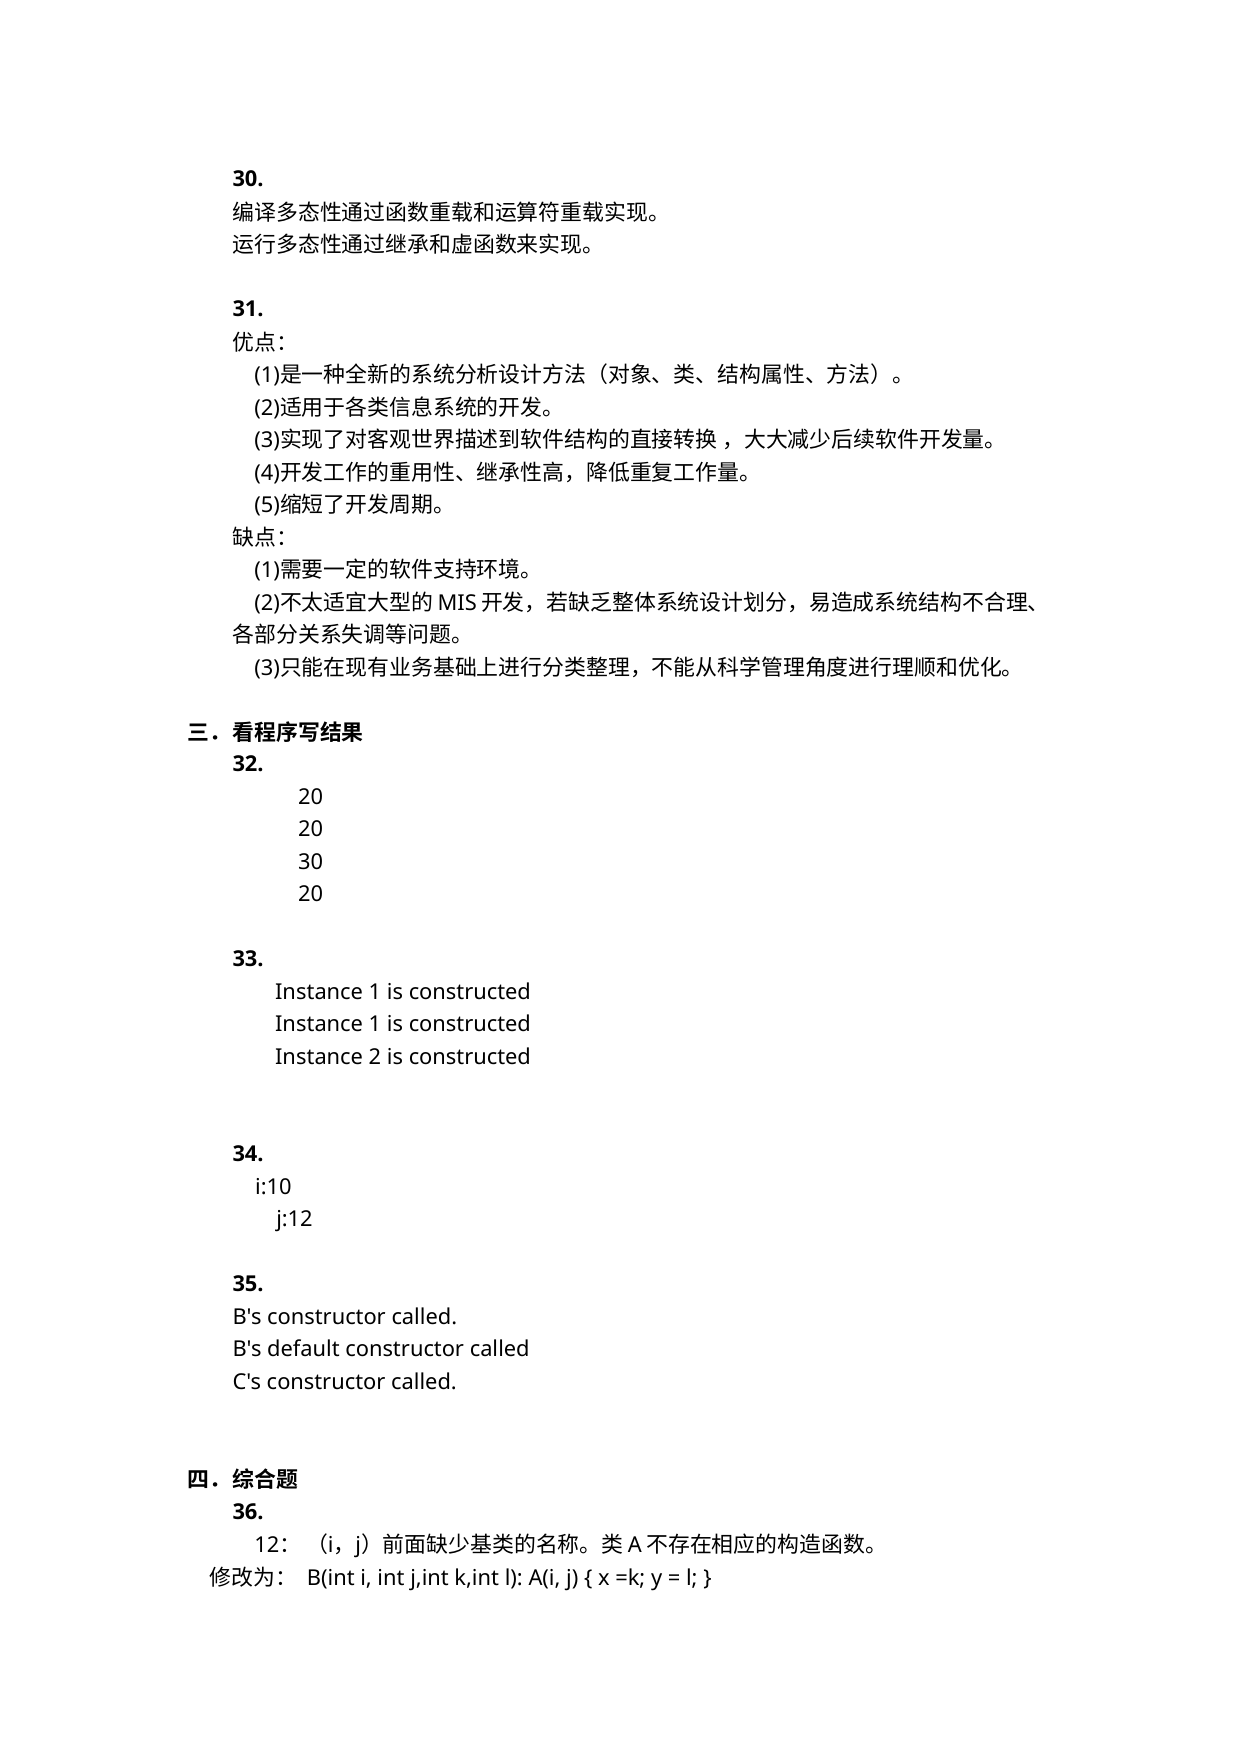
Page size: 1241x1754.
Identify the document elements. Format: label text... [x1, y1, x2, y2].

text 缺点： [232, 519, 1053, 552]
text (1)需要一定的软件支持环境。 [232, 552, 1053, 584]
text B's constructor called. [232, 1299, 1053, 1332]
text 31. [232, 292, 1053, 324]
text Instance 1 is constructed [187, 974, 1053, 1007]
text (3)实现了对客观世界描述到软件结构的直接转换 ，大大减少后续软件开发量。 [232, 422, 1053, 454]
text 30 [232, 844, 1053, 877]
text j:12 [232, 1202, 1053, 1234]
text (1)是一种全新的系统分析设计方法（对象、类、结构属性、方法）。 [232, 357, 1053, 389]
text i:10 [232, 1169, 1053, 1202]
text (2)不太适宜大型的MIS开发，若缺乏整体系统设计划分，易造成系统结构不合理、各部分关系失调等问题。 [232, 584, 1053, 649]
text Instance 1 is constructed [187, 1007, 1053, 1039]
text (4)开发工作的重用性、继承性高，降低重复工作量。 [232, 454, 1053, 487]
text Instance 2 is constructed [187, 1039, 1053, 1072]
text 20 [232, 779, 1053, 812]
text (5)缩短了开发周期。 [232, 487, 1053, 519]
text 33. [232, 942, 1053, 974]
text (2)适用于各类信息系统的开发。 [232, 389, 1053, 422]
text 34. [232, 1137, 1053, 1169]
text 运行多态性通过继承和虚函数来实现。 [232, 227, 1053, 259]
list 看程序写结果 [187, 714, 1053, 747]
list 综合题 [187, 1462, 1053, 1494]
text 修改为： B(int i, int j,int k,int l): A(i, j) { x =k; y = l; } [187, 1559, 1053, 1592]
text C's constructor called. [232, 1364, 1053, 1397]
text 12： （i，j）前面缺少基类的名称。类A不存在相应的构造函数。 [232, 1527, 1053, 1559]
text 30. [232, 162, 1053, 194]
text 编译多态性通过函数重载和运算符重载实现。 [232, 194, 1053, 227]
text 20 [232, 812, 1053, 844]
text (3)只能在现有业务基础上进行分类整理，不能从科学管理角度进行理顺和优化。 [232, 649, 1053, 682]
text 35. [232, 1267, 1053, 1299]
text 优点： [232, 324, 1053, 357]
text 20 [232, 877, 1053, 909]
text 32. [232, 747, 1053, 779]
text 36. [232, 1494, 1053, 1527]
text B's default constructor called [232, 1332, 1053, 1364]
